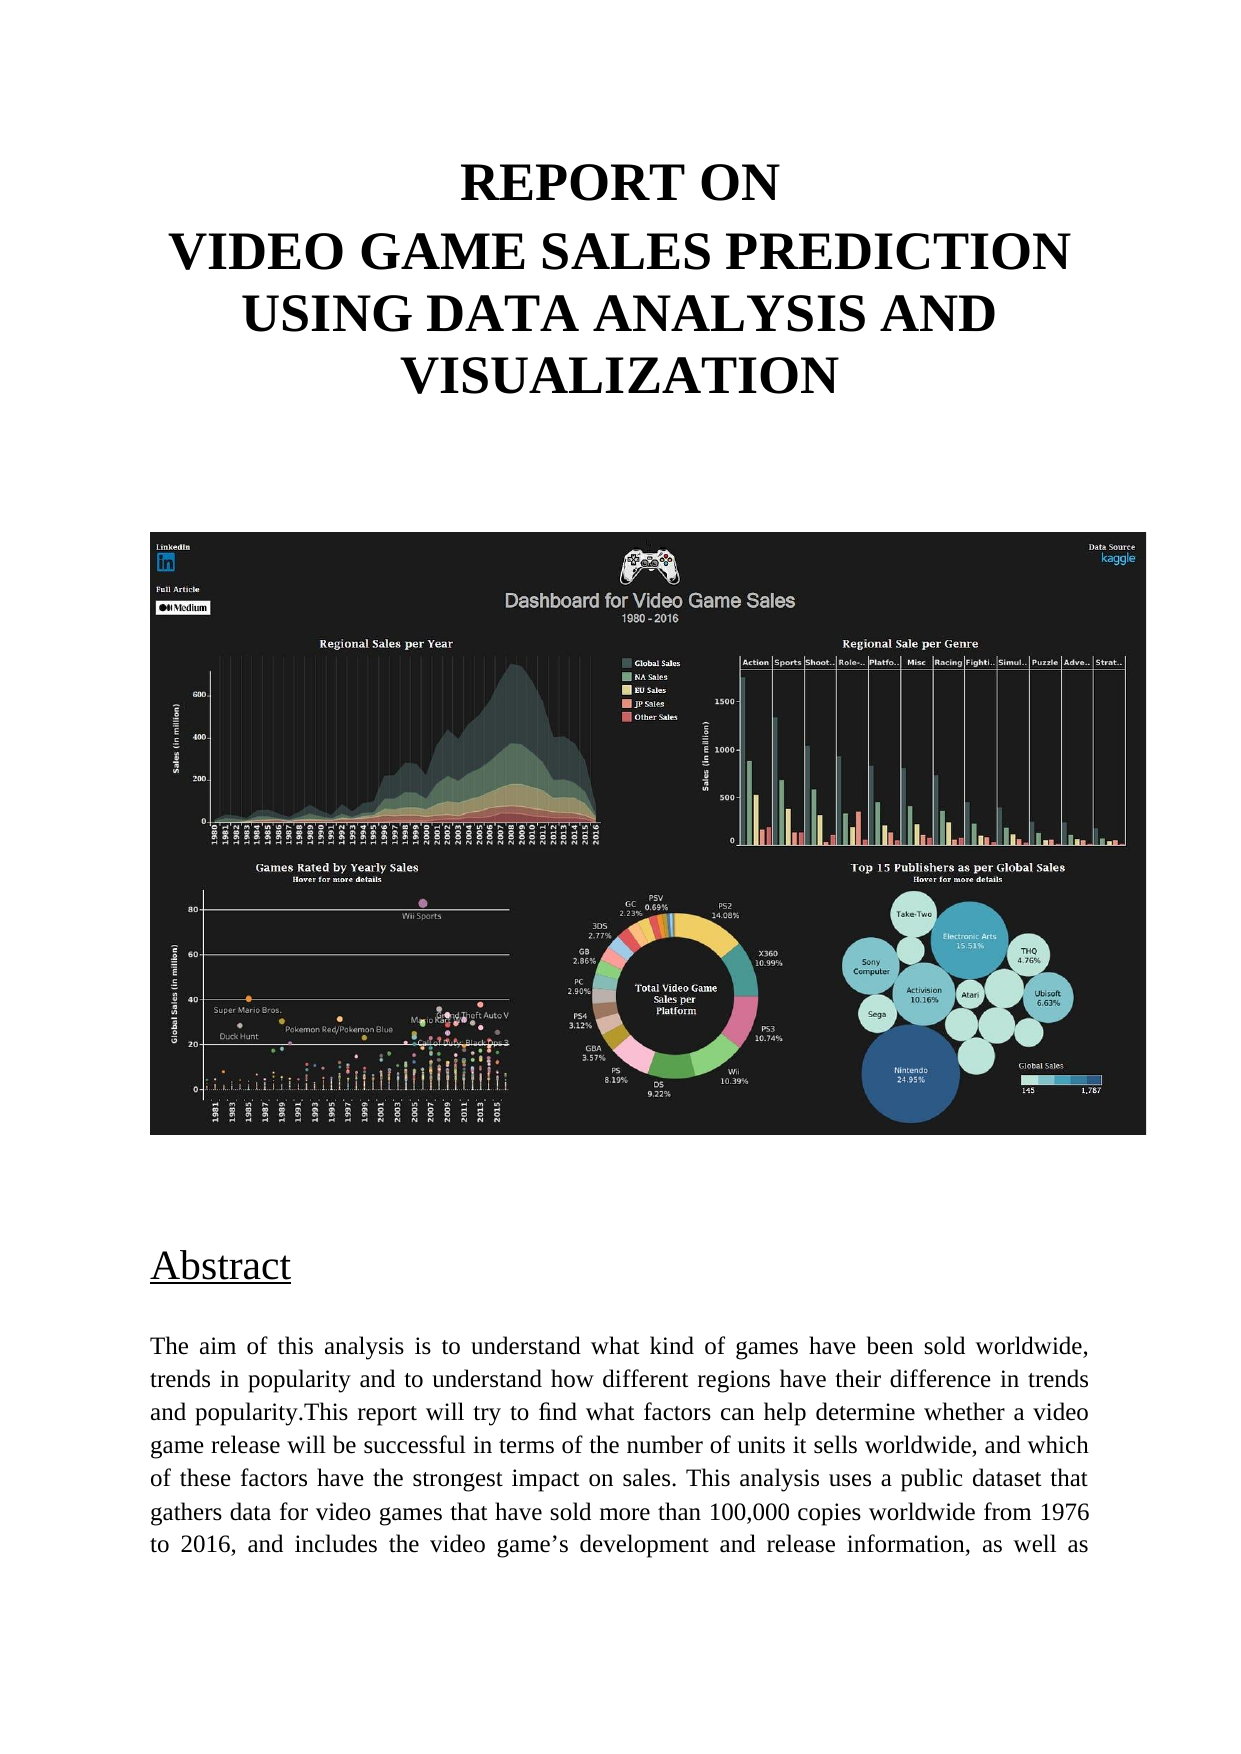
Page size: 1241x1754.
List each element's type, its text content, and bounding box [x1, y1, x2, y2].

title REPORT ON [150, 150, 1090, 212]
picture [150, 532, 1147, 1135]
subtitle Abstract [150, 1241, 1090, 1289]
title VIDEO GAME SALES PREDICTION USING DATA ANALYSIS AND VISUALIZATION [150, 218, 1090, 405]
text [150, 1331, 1090, 1558]
